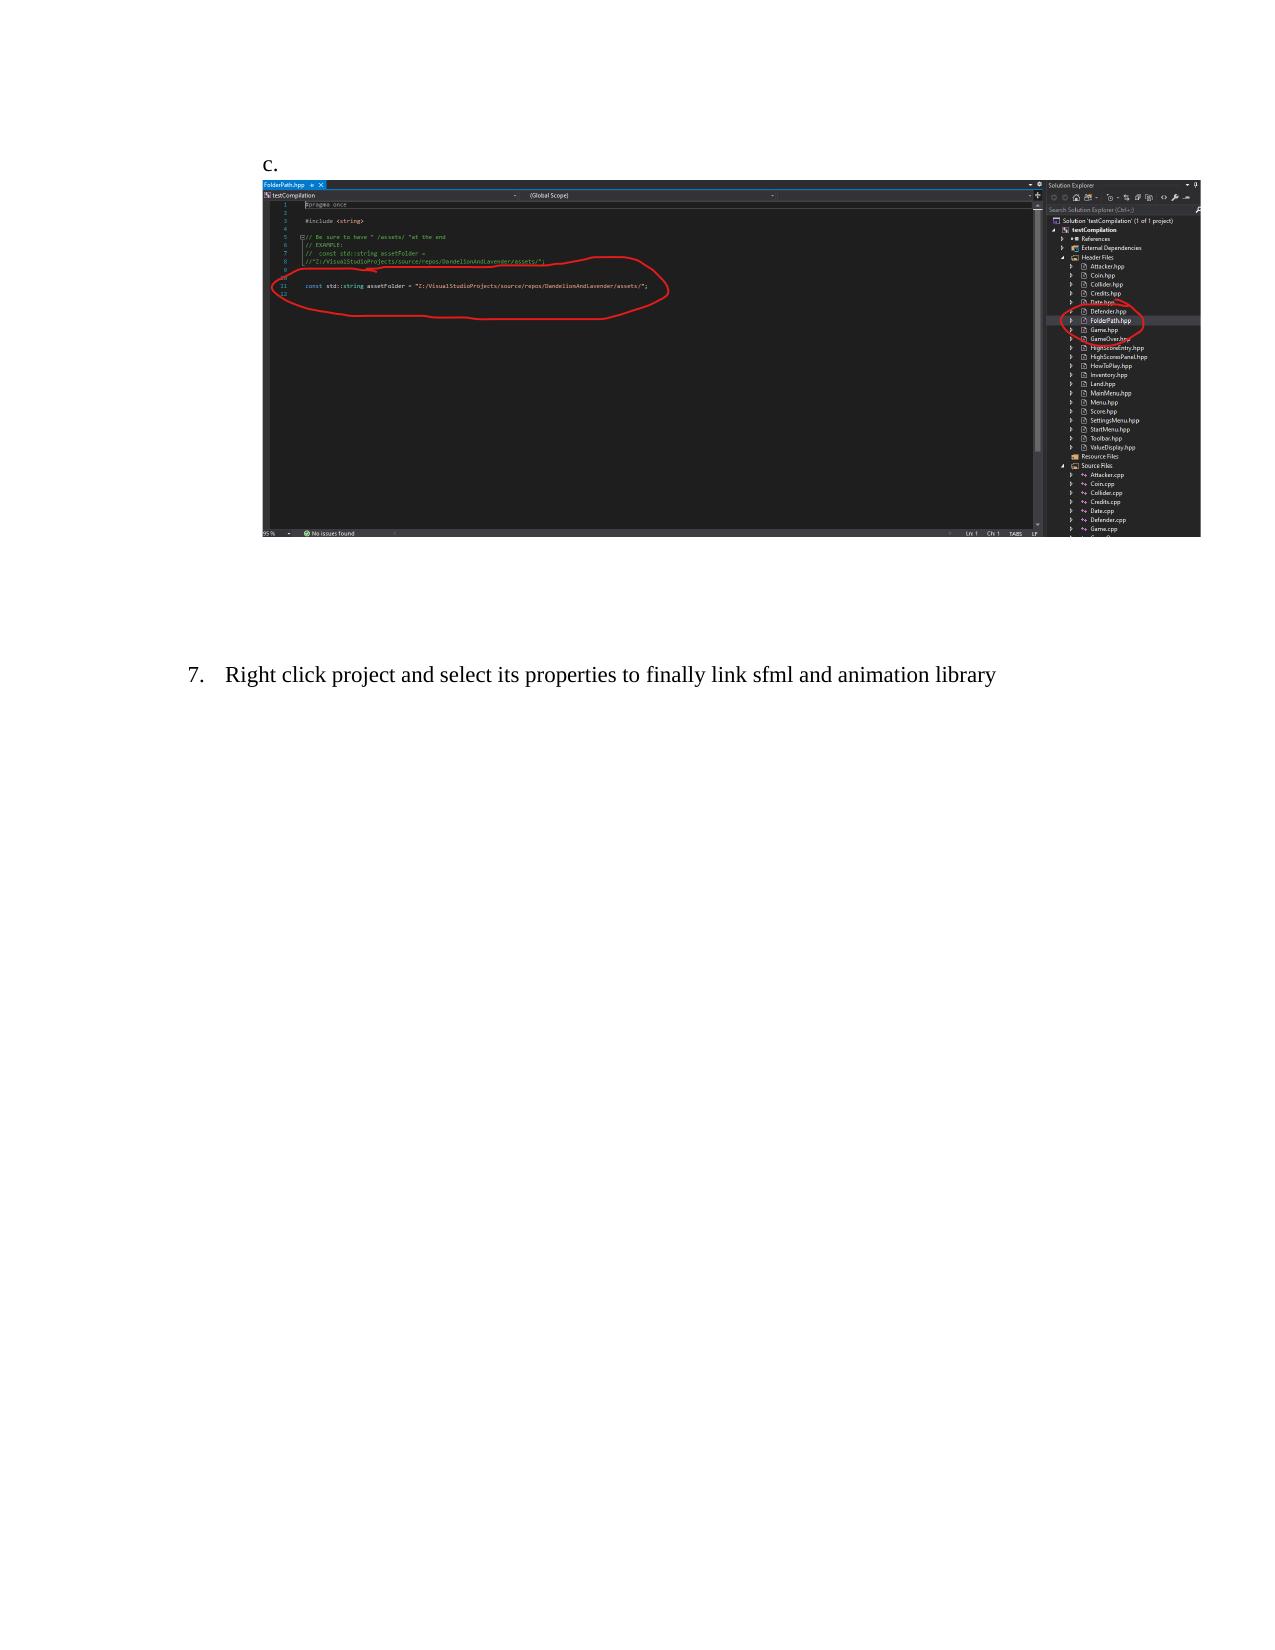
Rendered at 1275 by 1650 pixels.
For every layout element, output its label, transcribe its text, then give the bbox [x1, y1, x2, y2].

picture [262, 180, 1201, 537]
list Right click project and select its properties to finally link sfml and animation library [187, 661, 1125, 688]
